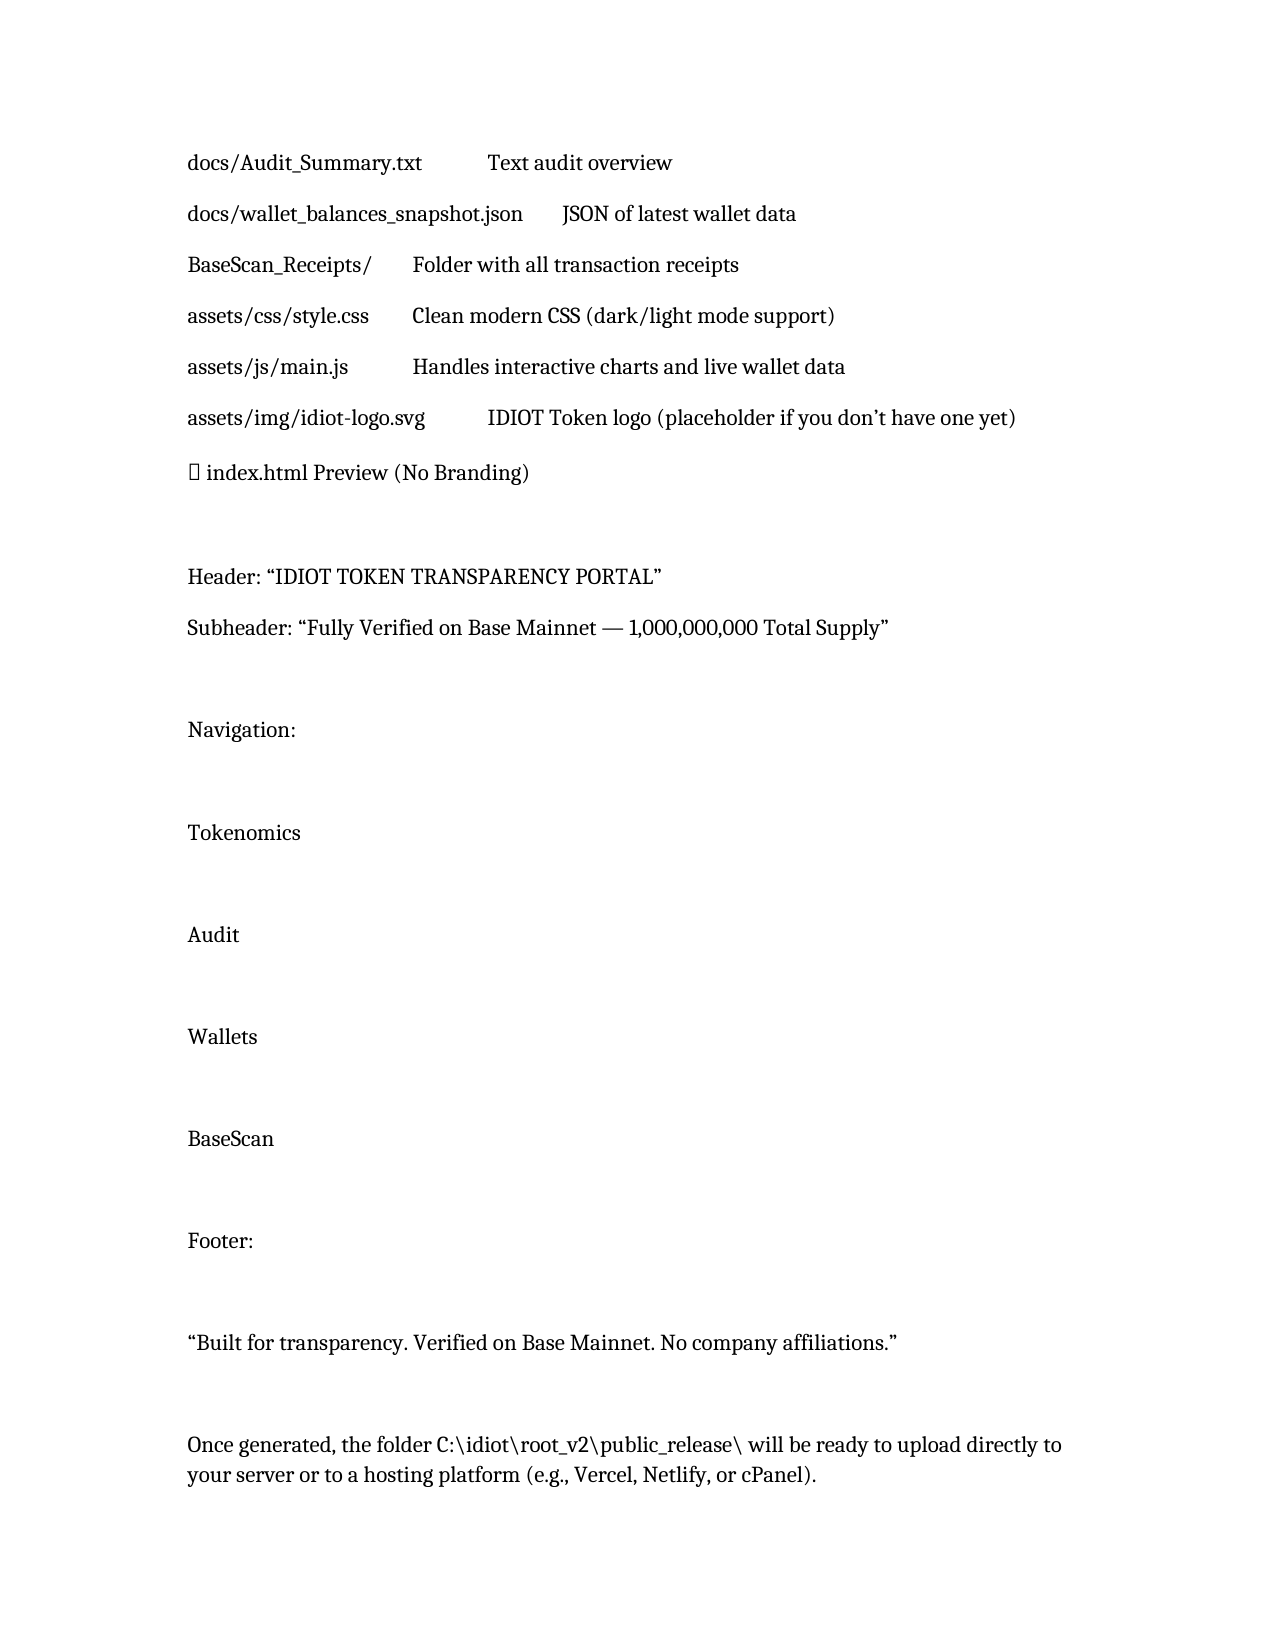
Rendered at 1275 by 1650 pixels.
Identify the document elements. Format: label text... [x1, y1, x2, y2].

text 🌐 index.html Preview (No Branding) [187, 456, 1087, 487]
text docs/Audit_Summary.txt Text audit overview [187, 150, 1087, 176]
text BaseScan_Receipts/ Folder with all transaction receipts [187, 252, 1087, 278]
text Tokenomics [187, 819, 1087, 846]
text BaseScan [187, 1126, 1087, 1152]
text Once generated, the folder C:\idiot\root_v2\public_release\ will be ready to upload directly to your server or to a hosting platform (e.g., Vercel, Netlify, or cPanel). [187, 1432, 1087, 1488]
text “Built for transparency. Verified on Base Mainnet. No company affiliations.” [187, 1330, 1087, 1356]
text docs/wallet_balances_snapshot.json JSON of latest wallet data [187, 201, 1087, 227]
text assets/img/idiot-logo.svg IDIOT Token logo (placeholder if you don’t have one yet) [187, 405, 1087, 432]
text Wallets [187, 1023, 1087, 1050]
text Subheader: “Fully Verified on Base Mainnet — 1,000,000,000 Total Supply” [187, 615, 1087, 641]
text Navigation: [187, 717, 1087, 743]
text assets/js/main.js Handles interactive charts and live wallet data [187, 354, 1087, 381]
text Header: “IDIOT TOKEN TRANSPARENCY PORTAL” [187, 564, 1087, 590]
text Footer: [187, 1228, 1087, 1254]
text Audit [187, 921, 1087, 948]
text assets/css/style.css Clean modern CSS (dark/light mode support) [187, 303, 1087, 329]
